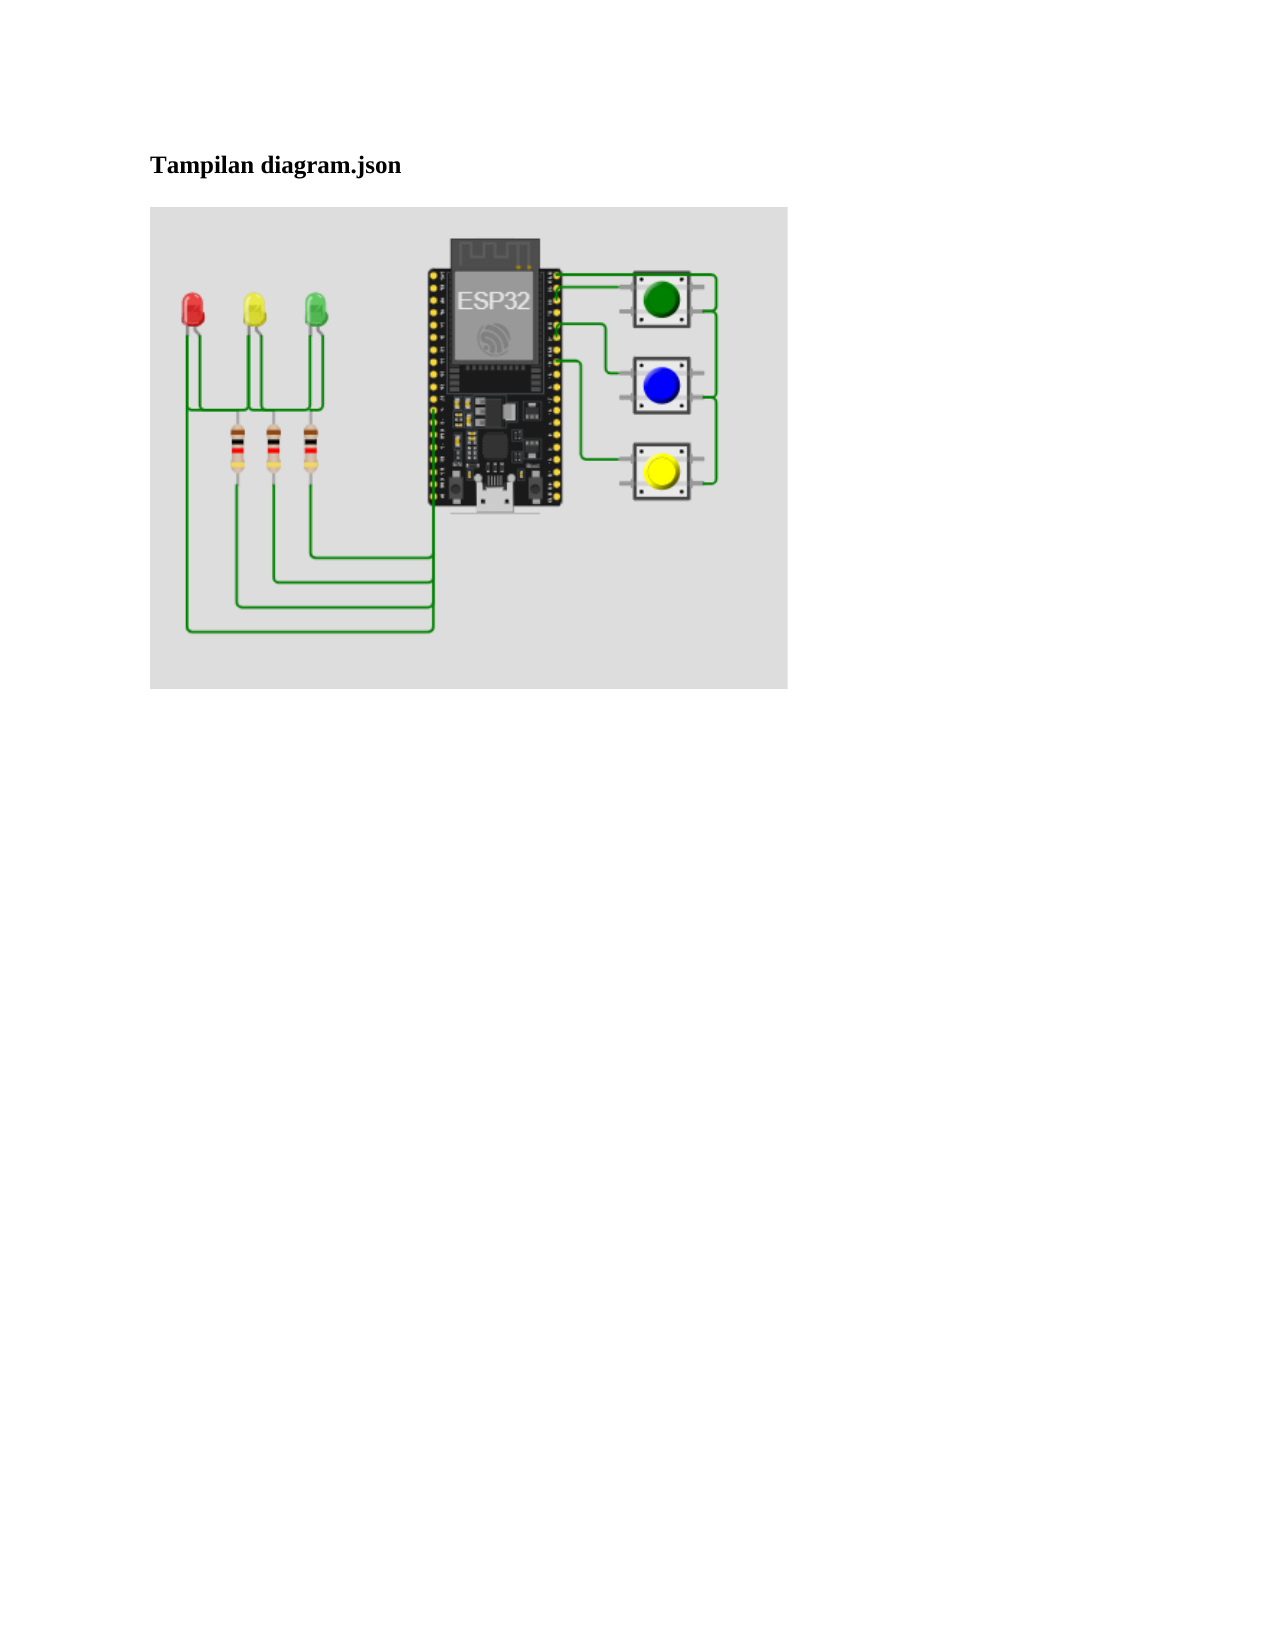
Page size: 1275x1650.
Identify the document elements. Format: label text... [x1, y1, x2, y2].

picture [150, 207, 788, 689]
text Tampilan diagram.json [150, 150, 1125, 179]
